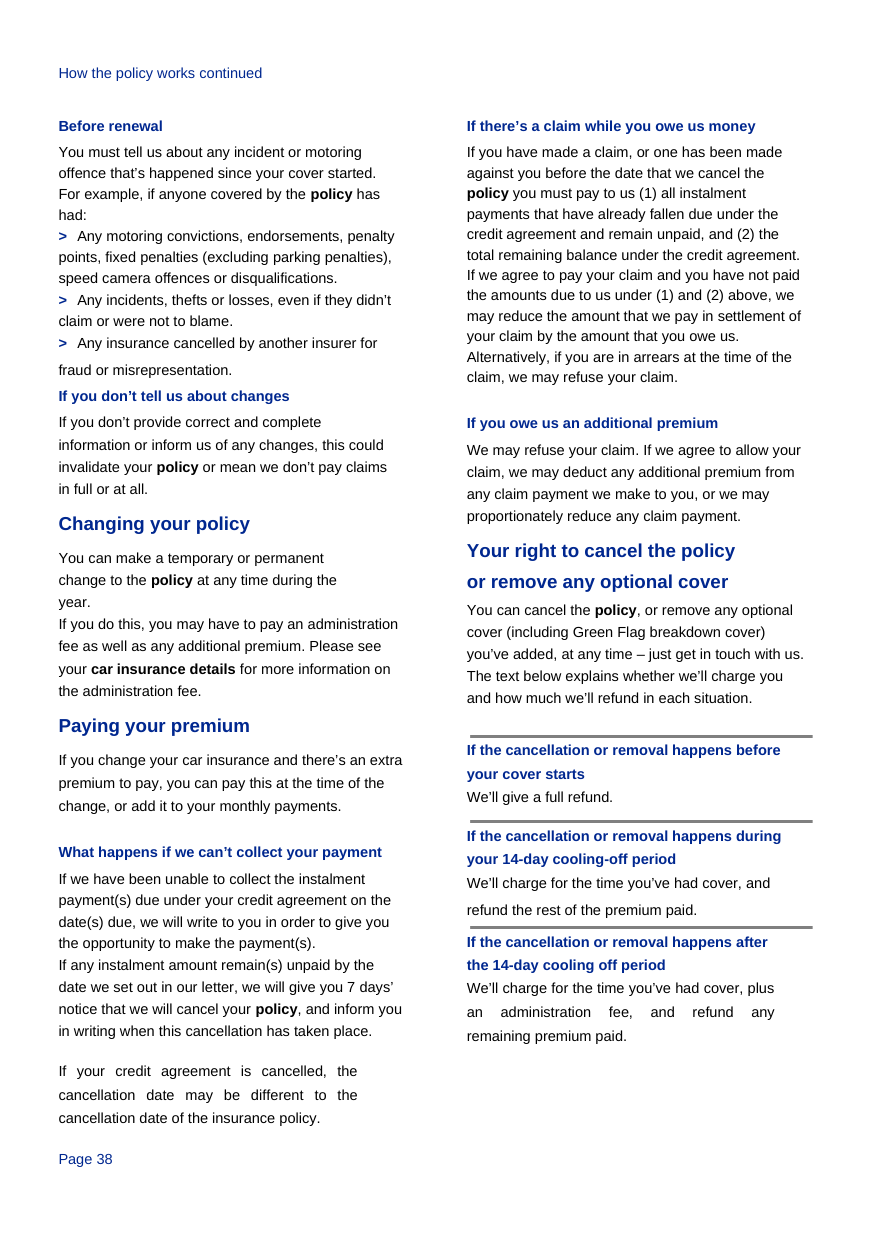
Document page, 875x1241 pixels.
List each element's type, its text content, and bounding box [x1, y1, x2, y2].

text Page 38 [58, 1151, 406, 1168]
text If your credit agreement is cancelled, the cancellation date may be different to the cancellation date of the insurance policy. [58, 1063, 358, 1126]
text We’ll charge for the time you’ve had cover, and refund the rest of the premium paid. [467, 874, 806, 918]
text What happens if we can’t collect your payment [58, 844, 406, 861]
text If you don’t tell us about changes [58, 387, 406, 404]
text Your right to cancel the policy or remove any optional cover [467, 540, 748, 592]
text If there’s a claim while you owe us money [467, 117, 812, 134]
text You can cancel the policy, or remove any optional cover (including Green Flag breakdown cover) you’ve added, at any time – just get in touch with us. The text below explains whether we’ll charge you and how much we’ll refund in each situation. [467, 602, 810, 706]
text If the cancellation or removal happens during your 14-day cooling-off period [467, 827, 804, 868]
text If you change your car insurance and there’s an extra premium to pay, you can pay this at the time of the change, or add it to your monthly payments. [58, 752, 404, 815]
text We may refuse your claim. If we agree to allow your claim, we may deduct any additional premium from any claim payment we make to you, or we may proportionately reduce any claim payment. [467, 441, 812, 525]
text If you owe us an additional premium [467, 414, 812, 431]
text We’ll charge for the time you’ve had cover, plus an administration fee, and refund any remaining premium paid. [467, 980, 775, 1044]
text If any instalment amount remain(s) unpaid by the date we set out in our letter, we will give you 7 days’ notice that we will cancel your policy, and inform you in writing when this cancellation has taken place. [58, 957, 404, 1039]
text Paying your premium [58, 714, 406, 736]
text You must tell us about any incident or motoring offence that’s happened since your cover started. For example, if anyone covered by the policy has had: [58, 144, 402, 223]
text Before renewal [58, 117, 406, 134]
list Any incidents, thefts or losses, even if they didn’t claim or were not to blame. [58, 291, 406, 330]
list Any insurance cancelled by another insurer for fraud or misrepresentation. [58, 335, 406, 378]
text How the policy works continued [58, 65, 406, 81]
text If you have made a claim, or one has been made against you before the date that we cancel the policy you must pay to us (1) all instalment payments that have already fallen due under the credit agreement and remain unpaid, and (2) the total remaining balance under the credit agreement. If we agree to pay your claim and you have not paid the amounts due to us under (1) and (2) above, we may reduce the amount that we pay in settlement of your claim by the amount that you owe us. Alternatively, if you are in arrears at the time of the claim, we may refuse your claim. [467, 144, 806, 385]
text If you do this, you may have to pay an administration fee as well as any additional premium. Please see your car insurance details for more information on the administration fee. [58, 616, 404, 699]
text We’ll give a full refund. [467, 789, 812, 806]
text If the cancellation or removal happens after the 14-day cooling off period [467, 933, 789, 973]
text If we have been unable to collect the instalment payment(s) due under your credit agreement on the date(s) due, we will write to you in order to give you the opportunity to make the payment(s). [58, 871, 406, 952]
text You can make a temporary or permanent change to the policy at any time during the year. [58, 550, 373, 611]
text Changing your policy [58, 512, 406, 534]
list Any motoring convictions, endorsements, penalty points, fixed penalties (excluding parking penalties), speed camera offences or disqualifications. [58, 228, 406, 287]
text If you don’t provide correct and complete information or inform us of any changes, this could invalidate your policy or mean we don’t pay claims in full or at all. [58, 414, 389, 497]
text If the cancellation or removal happens before your cover starts [467, 742, 802, 782]
